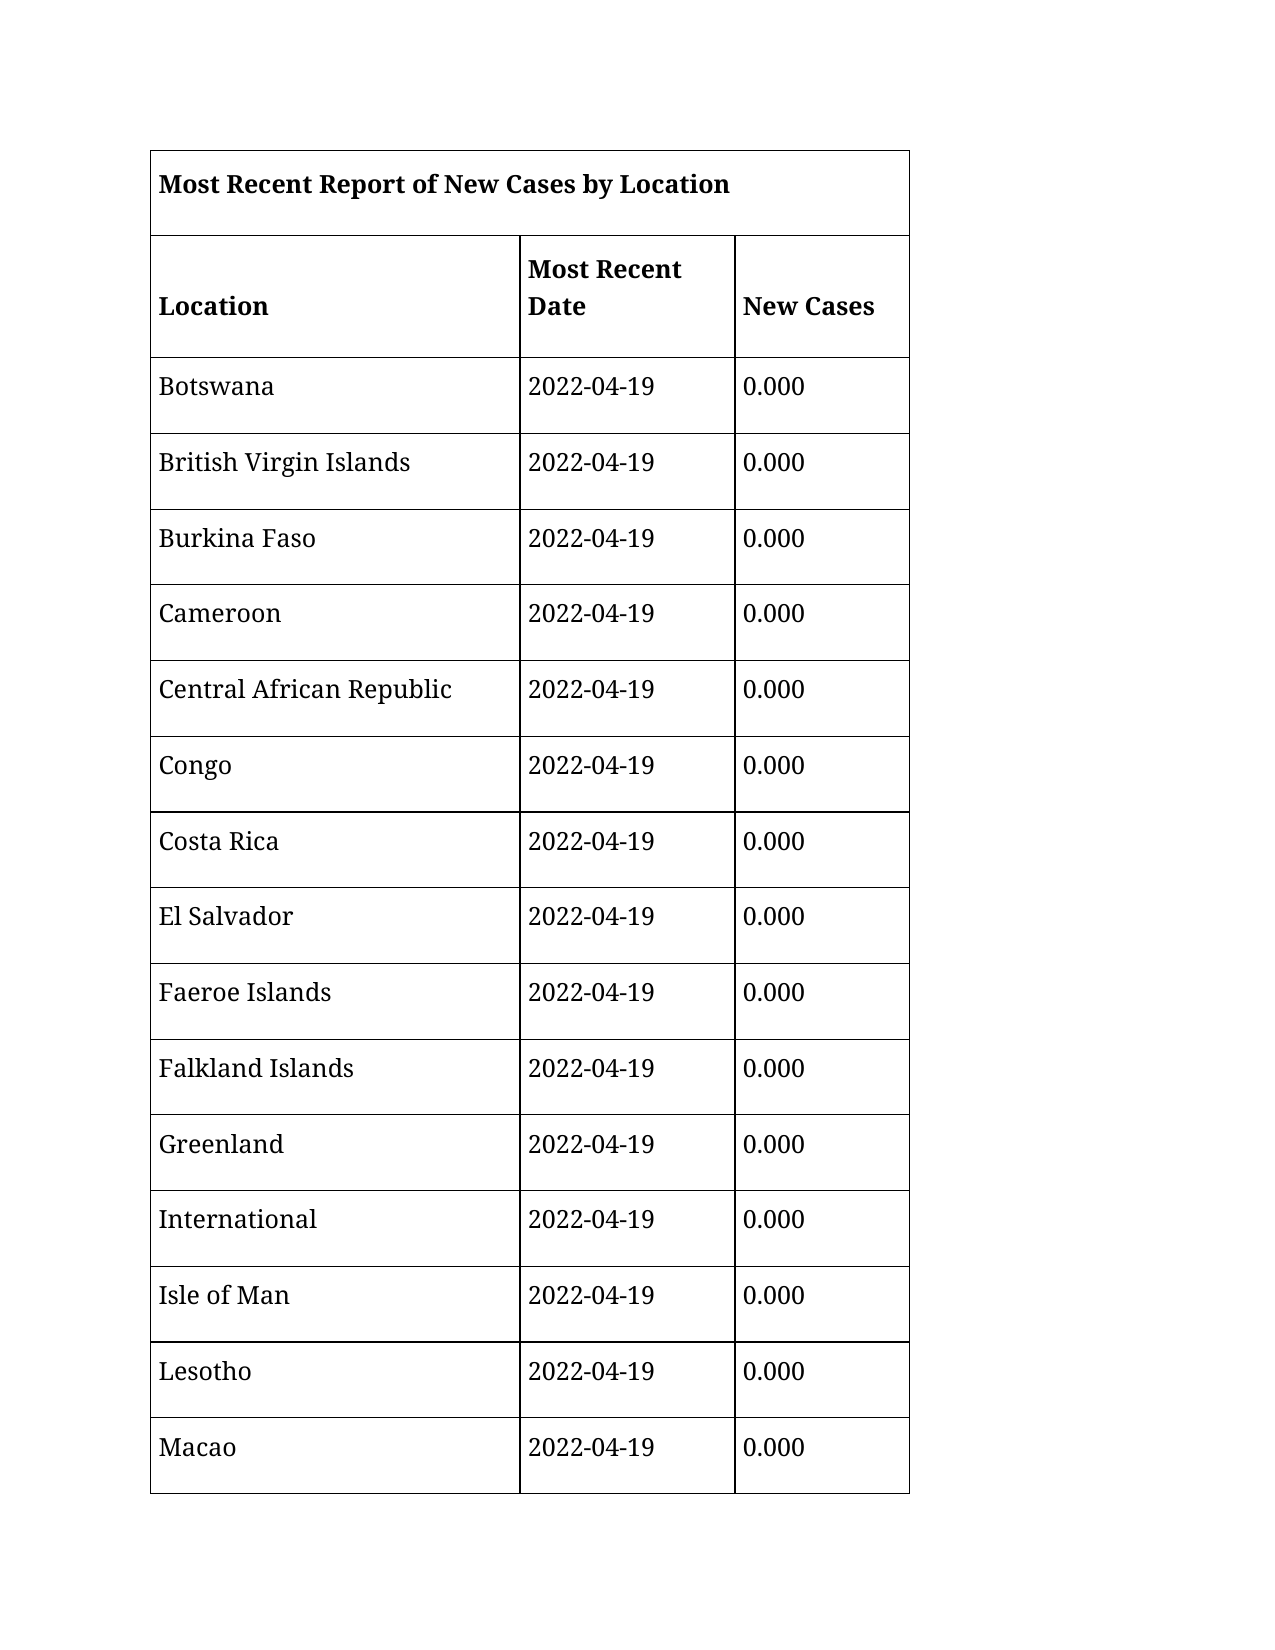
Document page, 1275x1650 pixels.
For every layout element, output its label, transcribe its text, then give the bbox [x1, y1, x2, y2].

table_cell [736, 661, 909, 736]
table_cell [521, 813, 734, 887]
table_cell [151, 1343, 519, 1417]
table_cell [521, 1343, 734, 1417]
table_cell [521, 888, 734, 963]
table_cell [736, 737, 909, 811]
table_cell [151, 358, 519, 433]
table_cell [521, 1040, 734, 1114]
table_cell New Cases [736, 236, 909, 357]
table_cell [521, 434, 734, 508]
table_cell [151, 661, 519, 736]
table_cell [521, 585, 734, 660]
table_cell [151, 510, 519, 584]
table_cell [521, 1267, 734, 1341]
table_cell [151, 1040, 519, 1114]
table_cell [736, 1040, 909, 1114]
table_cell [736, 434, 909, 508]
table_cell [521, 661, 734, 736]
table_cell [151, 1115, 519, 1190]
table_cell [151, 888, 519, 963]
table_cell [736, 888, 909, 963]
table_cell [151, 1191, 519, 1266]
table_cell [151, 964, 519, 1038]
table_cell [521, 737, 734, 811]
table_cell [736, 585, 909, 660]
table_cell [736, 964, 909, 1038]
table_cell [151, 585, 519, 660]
table_cell Location [151, 236, 519, 357]
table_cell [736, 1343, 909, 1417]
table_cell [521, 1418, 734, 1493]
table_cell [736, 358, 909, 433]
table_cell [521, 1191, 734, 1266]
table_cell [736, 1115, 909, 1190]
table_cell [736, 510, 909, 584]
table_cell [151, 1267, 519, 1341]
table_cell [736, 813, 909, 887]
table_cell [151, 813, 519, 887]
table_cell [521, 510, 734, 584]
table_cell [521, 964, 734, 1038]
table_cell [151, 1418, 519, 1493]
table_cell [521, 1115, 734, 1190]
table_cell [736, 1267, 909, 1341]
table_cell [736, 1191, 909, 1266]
table_header Most Recent Report of New Cases by Location [151, 151, 909, 235]
table_cell Most Recent Date [521, 236, 734, 357]
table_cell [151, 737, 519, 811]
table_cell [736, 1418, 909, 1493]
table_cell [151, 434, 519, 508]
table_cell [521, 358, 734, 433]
